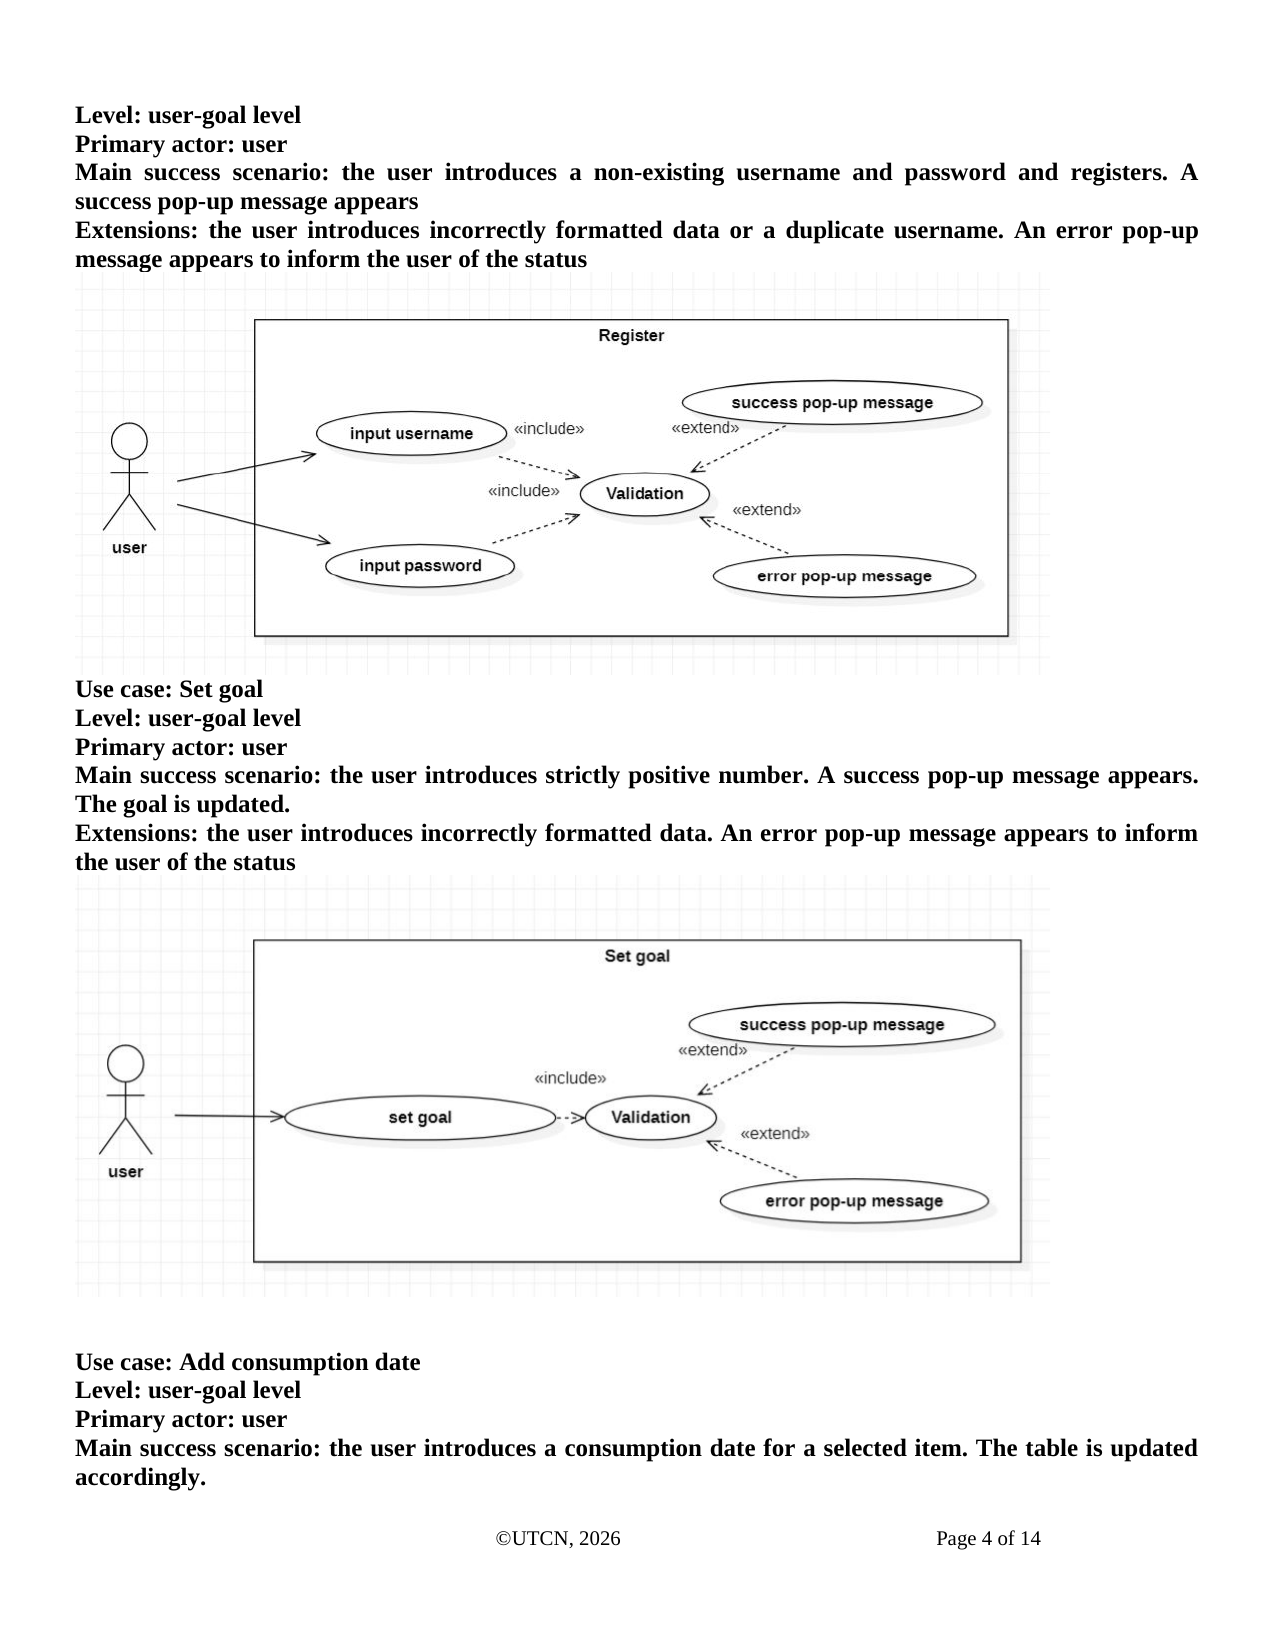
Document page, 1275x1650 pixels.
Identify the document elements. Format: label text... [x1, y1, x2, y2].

title Level: user-goal level [75, 1375, 1200, 1404]
picture [75, 272, 1050, 675]
title Use case: Set goal [75, 674, 1200, 703]
title Main success scenario: the user introduces strictly positive number. A success pop-up message appears. The goal is updated. [75, 760, 1200, 818]
picture [75, 875, 1050, 1297]
title Main success scenario: the user introduces a consumption date for a selected item. The table is updated accordingly. [75, 1433, 1200, 1490]
title Primary actor: user [75, 1404, 1200, 1433]
title Primary actor: user [75, 129, 1200, 157]
title Level: user-goal level [75, 703, 1200, 732]
title Level: user-goal level [75, 100, 1200, 129]
title Extensions: the user introduces incorrectly formatted data or a duplicate username. An error pop-up message appears to inform the user of the status [75, 215, 1200, 272]
title Main success scenario: the user introduces a non-existing username and password and registers. A success pop-up message appears [75, 157, 1200, 215]
title Primary actor: user [75, 732, 1200, 760]
title Extensions: the user introduces incorrectly formatted data. An error pop-up message appears to inform the user of the status [75, 818, 1200, 875]
title Use case: Add consumption date [75, 1347, 1200, 1375]
